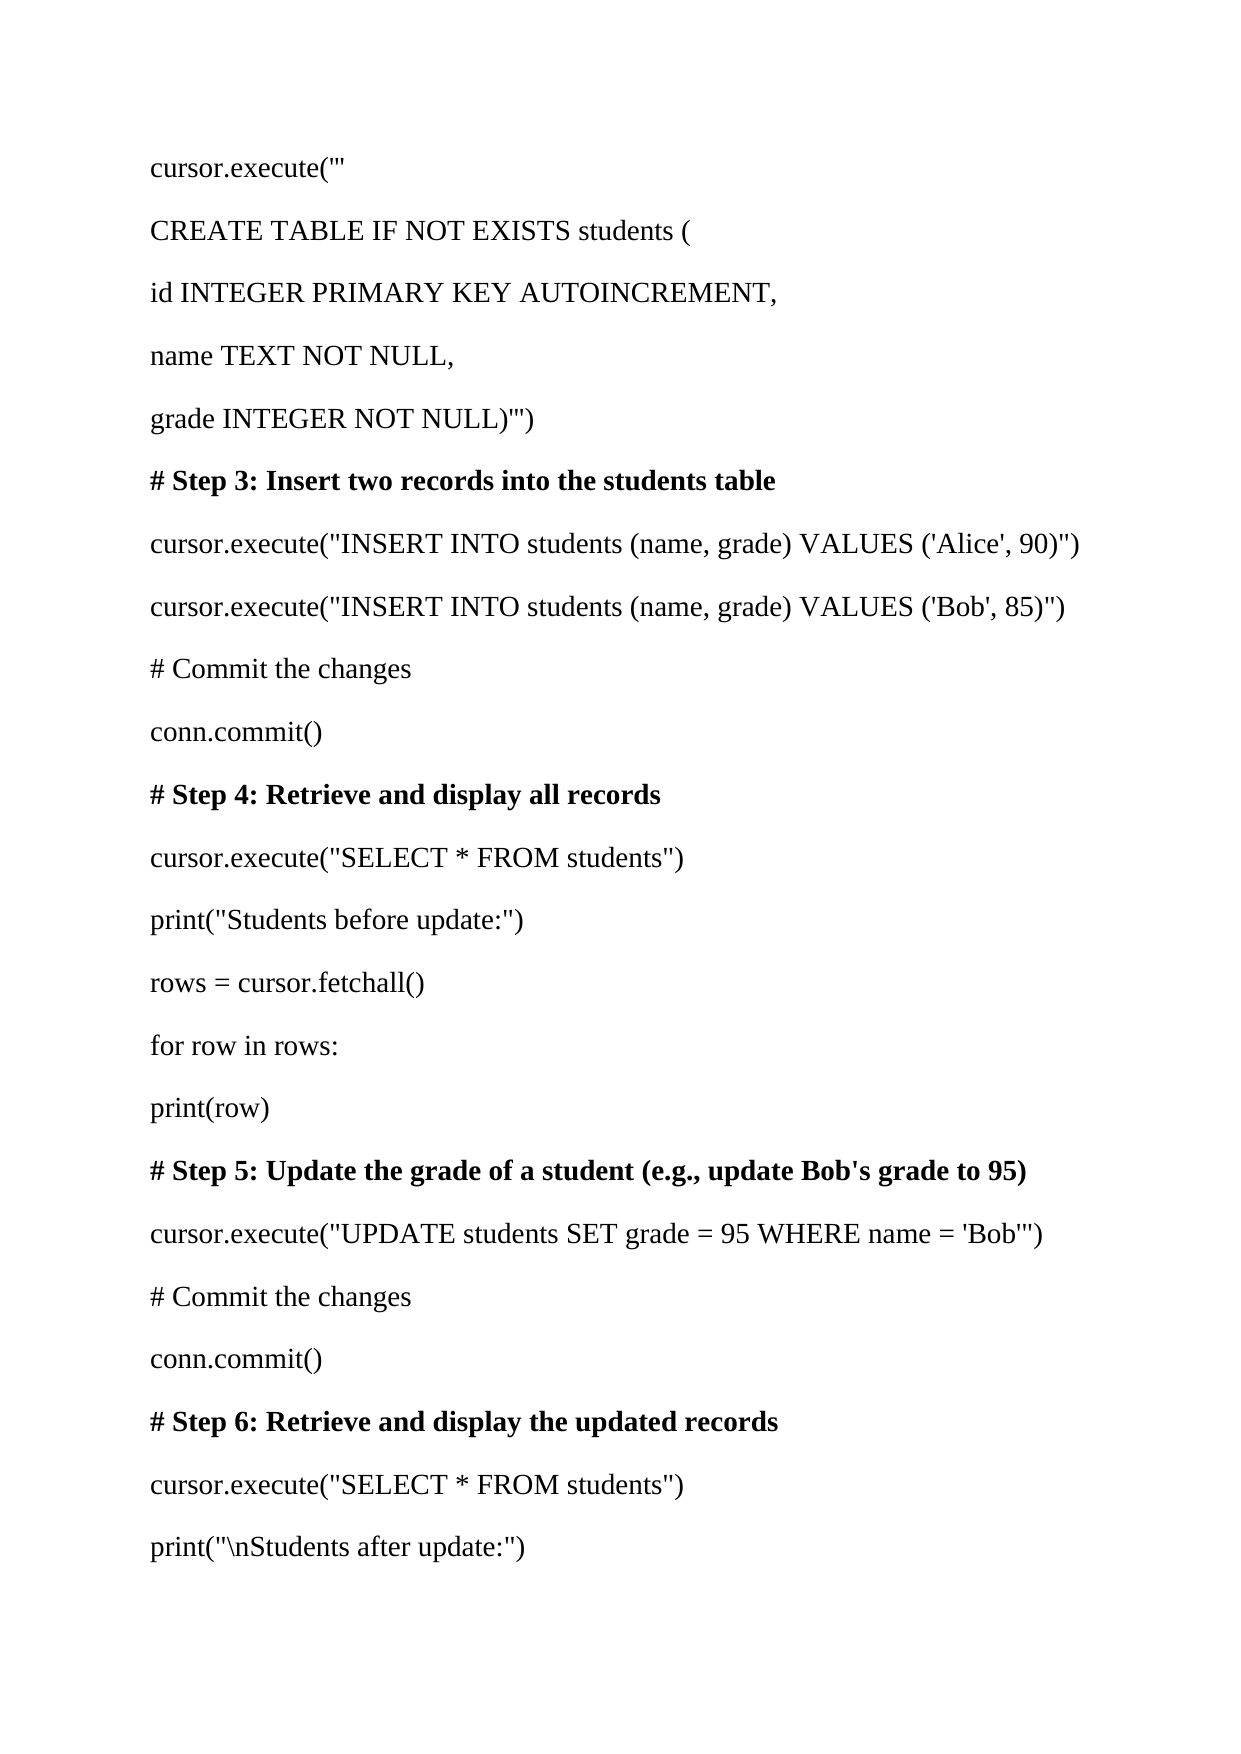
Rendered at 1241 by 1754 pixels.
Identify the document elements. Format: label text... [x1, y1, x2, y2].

text # Step 5: Update the grade of a student (e.g., update Bob's grade to 95) [150, 1153, 1090, 1187]
text cursor.execute("INSERT INTO students (name, grade) VALUES ('Alice', 90)") [150, 526, 1090, 560]
text cursor.execute("INSERT INTO students (name, grade) VALUES ('Bob', 85)") [150, 589, 1090, 622]
text # Step 3: Insert two records into the students table [150, 463, 1090, 497]
text conn.commit() [150, 1341, 1090, 1375]
text cursor.execute(''' [150, 150, 1090, 183]
text CREATE TABLE IF NOT EXISTS students ( [150, 213, 1090, 246]
text print("Students before update:") [150, 902, 1090, 936]
text print("\nStudents after update:") [150, 1529, 1090, 1563]
text id INTEGER PRIMARY KEY AUTOINCREMENT, [150, 275, 1090, 309]
text print(row) [150, 1091, 1090, 1124]
text # Commit the changes [150, 1279, 1090, 1312]
text # Step 6: Retrieve and display the updated records [150, 1404, 1090, 1438]
text rows = cursor.fetchall() [150, 965, 1090, 999]
text name TEXT NOT NULL, [150, 338, 1090, 372]
text conn.commit() [150, 714, 1090, 748]
text # Commit the changes [150, 652, 1090, 685]
text grade INTEGER NOT NULL)''') [150, 401, 1090, 434]
text for row in rows: [150, 1028, 1090, 1061]
text cursor.execute("SELECT * FROM students") [150, 840, 1090, 873]
text # Step 4: Retrieve and display all records [150, 777, 1090, 811]
text cursor.execute("SELECT * FROM students") [150, 1467, 1090, 1500]
text cursor.execute("UPDATE students SET grade = 95 WHERE name = 'Bob'") [150, 1216, 1090, 1249]
